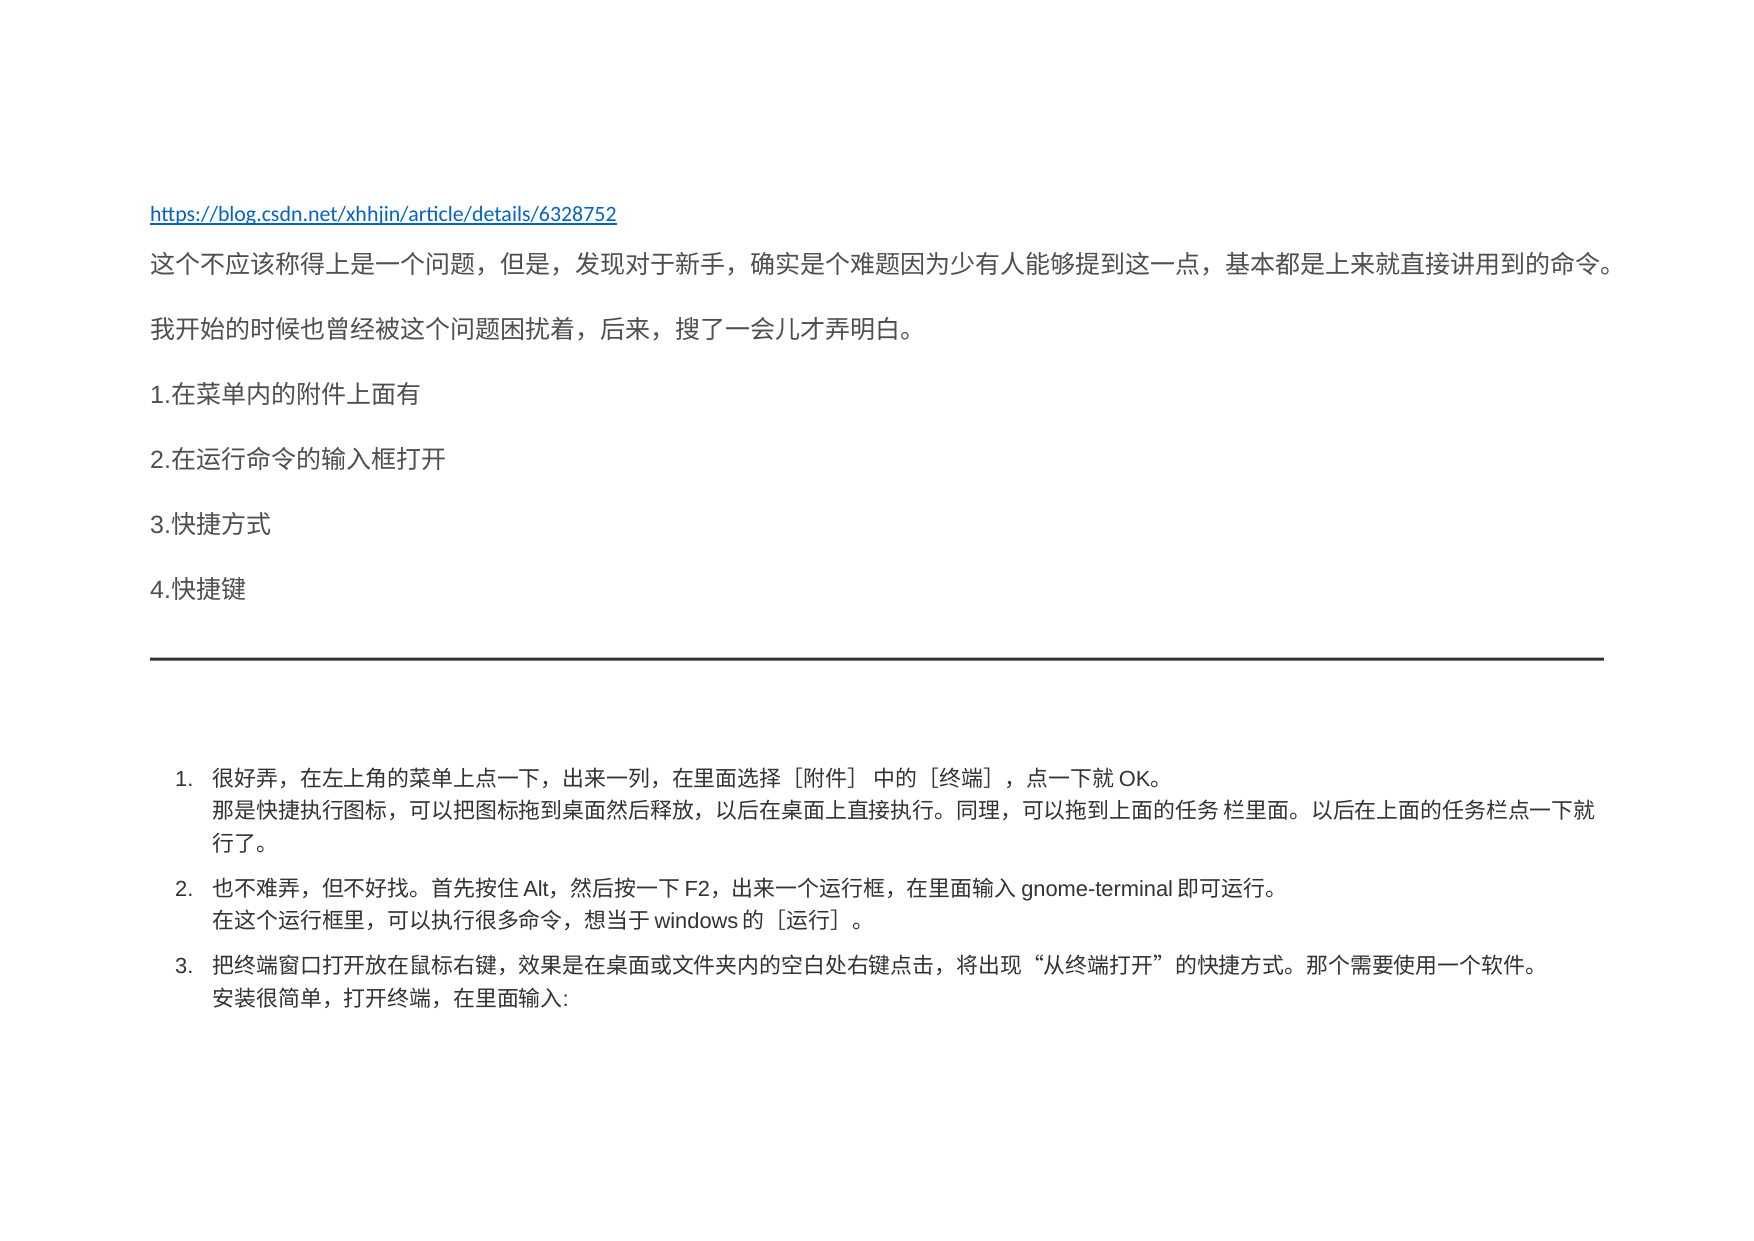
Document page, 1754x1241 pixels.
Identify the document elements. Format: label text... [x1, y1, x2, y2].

list 也不难弄，但不好找。首先按住Alt，然后按一下F2，出来一个运行框，在里面输入 gnome-terminal即可运行。 在这个运行框里，可以执行很多命令，想当于windows的［运行］。 [175, 870, 1604, 935]
list 很好弄，在左上角的菜单上点一下，出来一列，在里面选择［附件］ 中的［终端］，点一下就OK。 那是快捷执行图标，可以把图标拖到桌面然后释放，以后在桌面上直接执行。同理，可以拖到上面的任务 栏里面。以后在上面的任务栏点一下就行了。 [175, 760, 1604, 858]
list 把终端窗口打开放在鼠标右键，效果是在桌面或文件夹内的空白处右键点击，将出现“从终端打开”的快捷方式。那个需要使用一个软件。 安装很简单，打开终端，在里面输入: [175, 948, 1604, 1013]
text 这个不应该称得上是一个问题，但是，发现对于新手，确实是个难题因为少有人能够提到这一点，基本都是上来就直接讲用到的命令。 我开始的时候也曾经被这个问题困扰着，后来，搜了一会儿才弄明白。 1.在菜单内的附件上面有 2.在运行命令的输入框打开 3.快捷方式 4.快捷键 [150, 230, 1604, 620]
text https://blog.csdn.net/xhhjin/article/details/6328752 [150, 198, 1604, 230]
